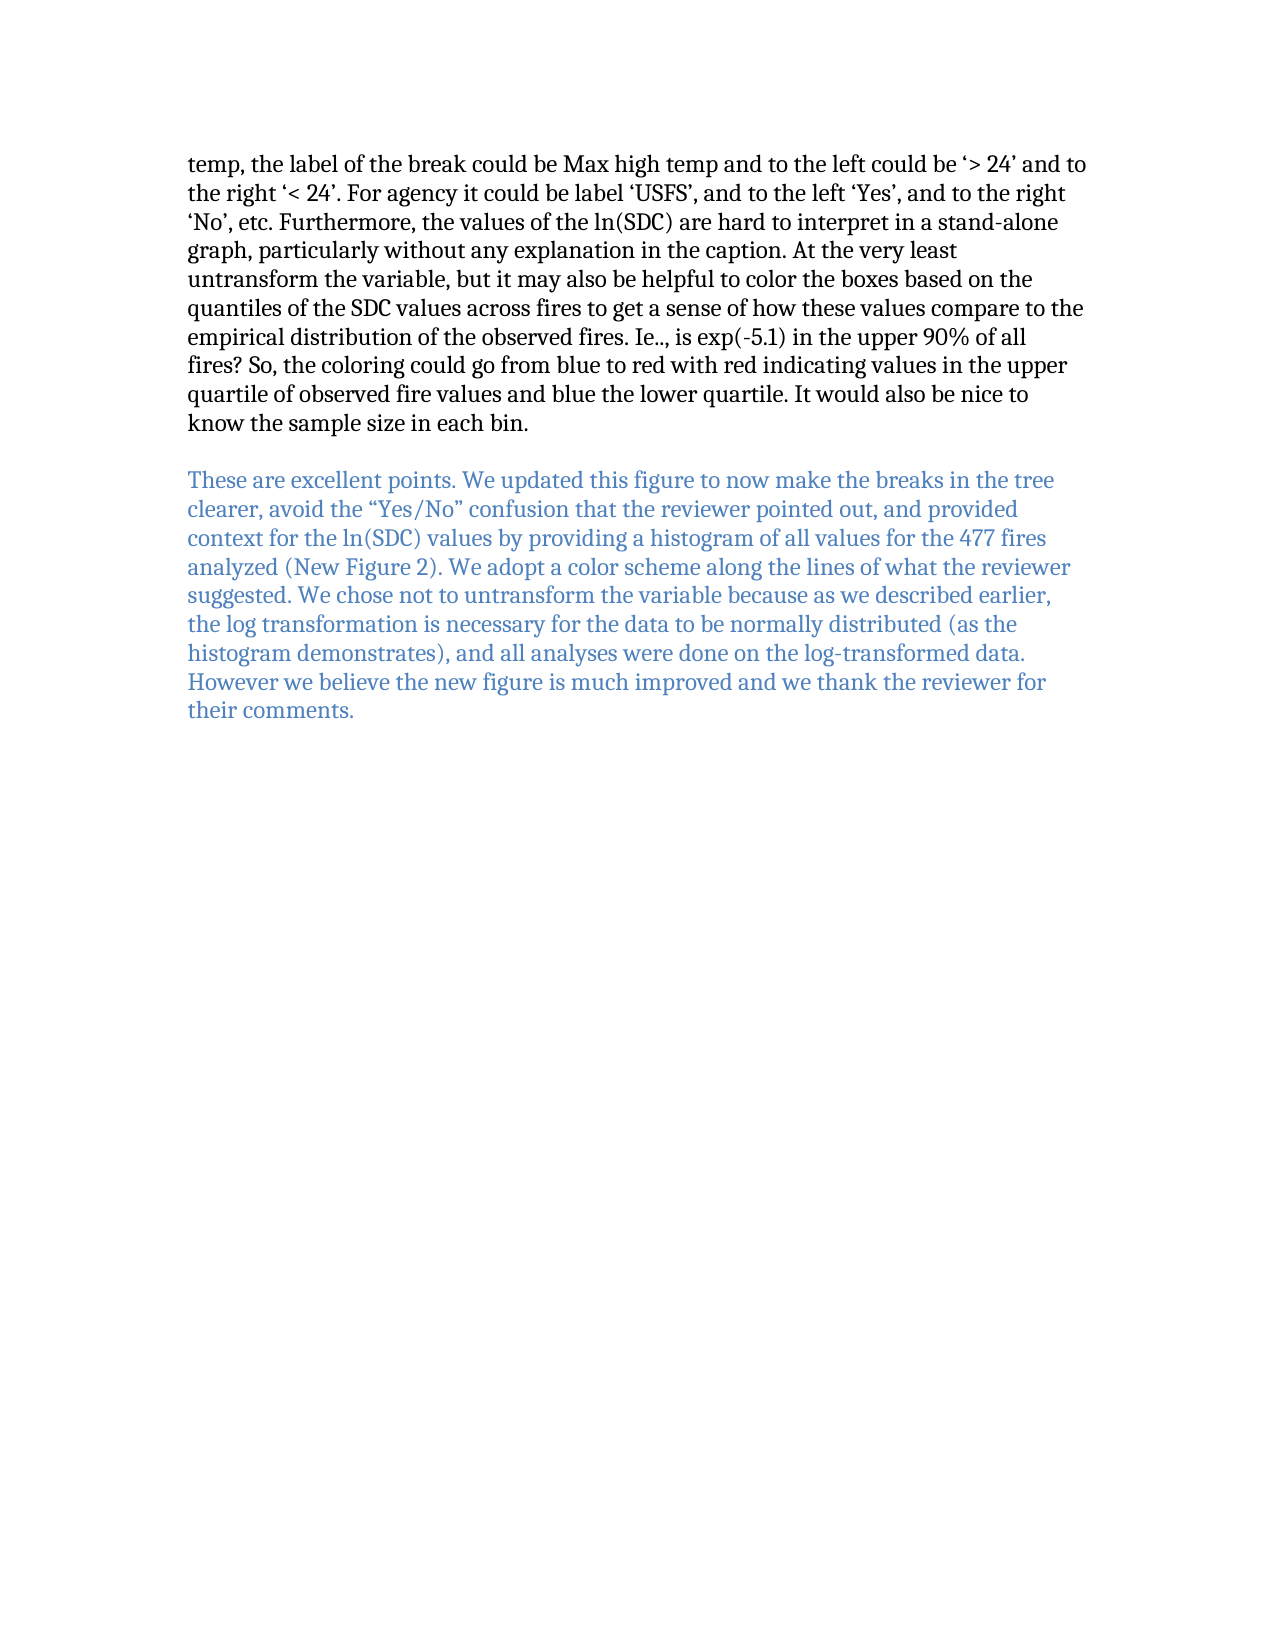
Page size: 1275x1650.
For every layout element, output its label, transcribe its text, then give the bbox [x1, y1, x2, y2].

text These are excellent points. We updated this figure to now make the breaks in the tree clearer, avoid the “Yes/No” confusion that the reviewer pointed out, and provided context for the ln(SDC) values by providing a histogram of all values for the 477 fires analyzed (New Figure 2). We adopt a color scheme along the lines of what the reviewer suggested. We chose not to untransform the variable because as we described earlier, the log transformation is necessary for the data to be normally distributed (as the histogram demonstrates), and all analyses were done on the log-transformed data. However we believe the new figure is much improved and we thank the reviewer for their comments. [187, 466, 1087, 725]
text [187, 150, 1087, 437]
